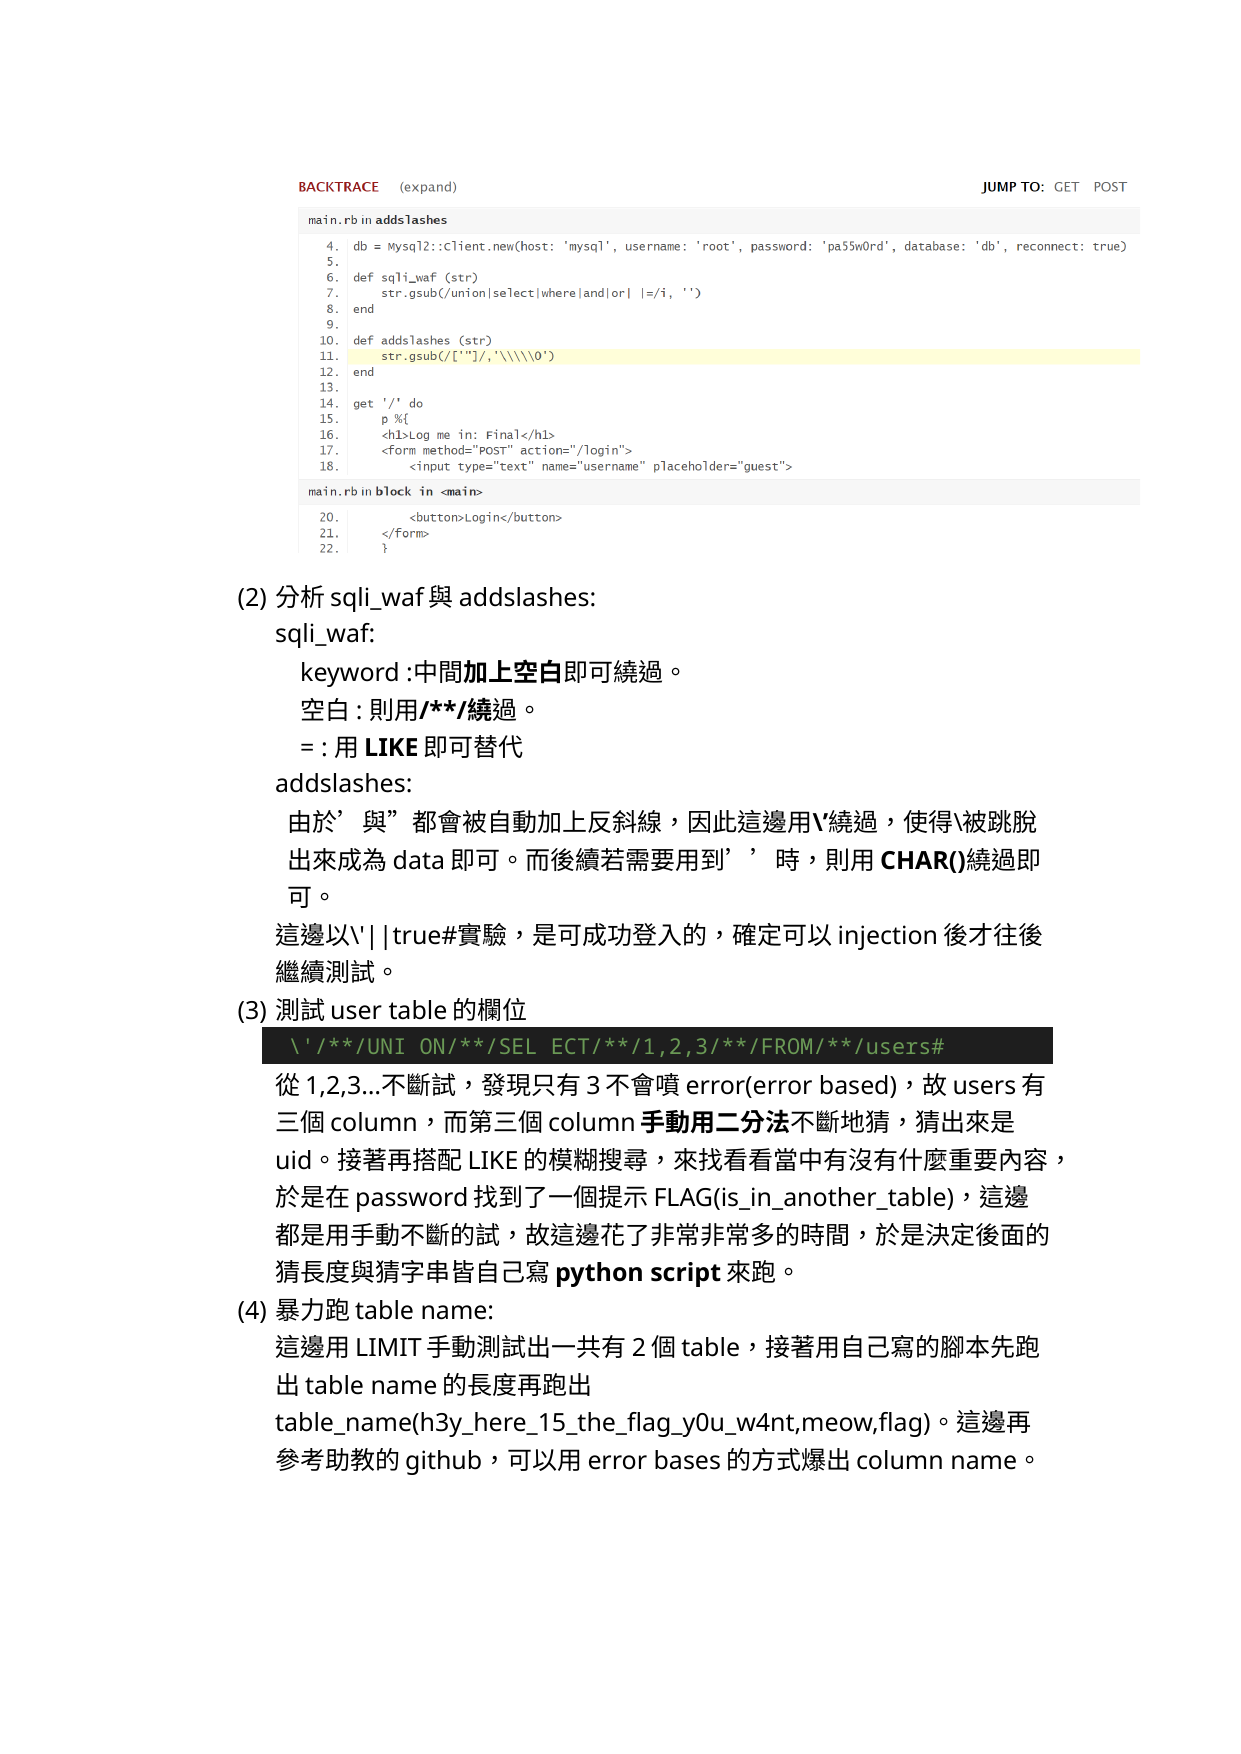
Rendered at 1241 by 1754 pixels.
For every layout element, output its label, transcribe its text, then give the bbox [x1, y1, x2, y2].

list = : 用LIKE即可替代 [300, 727, 1053, 764]
list \'/**/UNI ON/**/SEL ECT/**/1,2,3/**/FROM/**/users# [262, 1027, 1053, 1064]
list 由於’與”都會被自動加上反斜線，因此這邊用\’繞過，使得\被跳脫出來成為data即可。而後續若需要用到’’時，則用CHAR()繞過即可。 [287, 802, 1053, 914]
list 暴力跑table name: [237, 1289, 1053, 1327]
list sqli_waf: [275, 614, 1053, 652]
list 這邊以\'||true#實驗，是可成功登入的，確定可以injection後才往後繼續測試。 [275, 914, 1053, 989]
list 這邊用LIMIT手動測試出一共有2個table，接著用自己寫的腳本先跑出table name的長度再跑出table_name(h3y_here_15_the_flag_y0u_w4nt,meow,flag)。這邊再參考助教的github，可以用error bases的方式爆出column name。 [275, 1327, 1053, 1477]
list 從1,2,3…不斷試，發現只有3不會噴error(error based)，故users有三個column，而第三個column手動用二分法不斷地猜，猜出來是uid。接著再搭配LIKE的模糊搜尋，來找看看當中有沒有什麼重要內容，於是在password找到了一個提示FLAG(is_in_another_table)，這邊都是用手動不斷的試，故這邊花了非常非常多的時間，於是決定後面的猜長度與猜字串皆自己寫python script來跑。 [275, 1064, 1053, 1289]
picture [275, 164, 1141, 553]
list 測試user table的欄位 [237, 989, 1053, 1027]
list addslashes: [275, 764, 1053, 802]
list 分析sqli_waf與addslashes: [237, 577, 1053, 614]
list 空白 : 則用/**/繞過。 [300, 689, 1053, 727]
list keyword :中間加上空白即可繞過。 [300, 652, 1053, 689]
